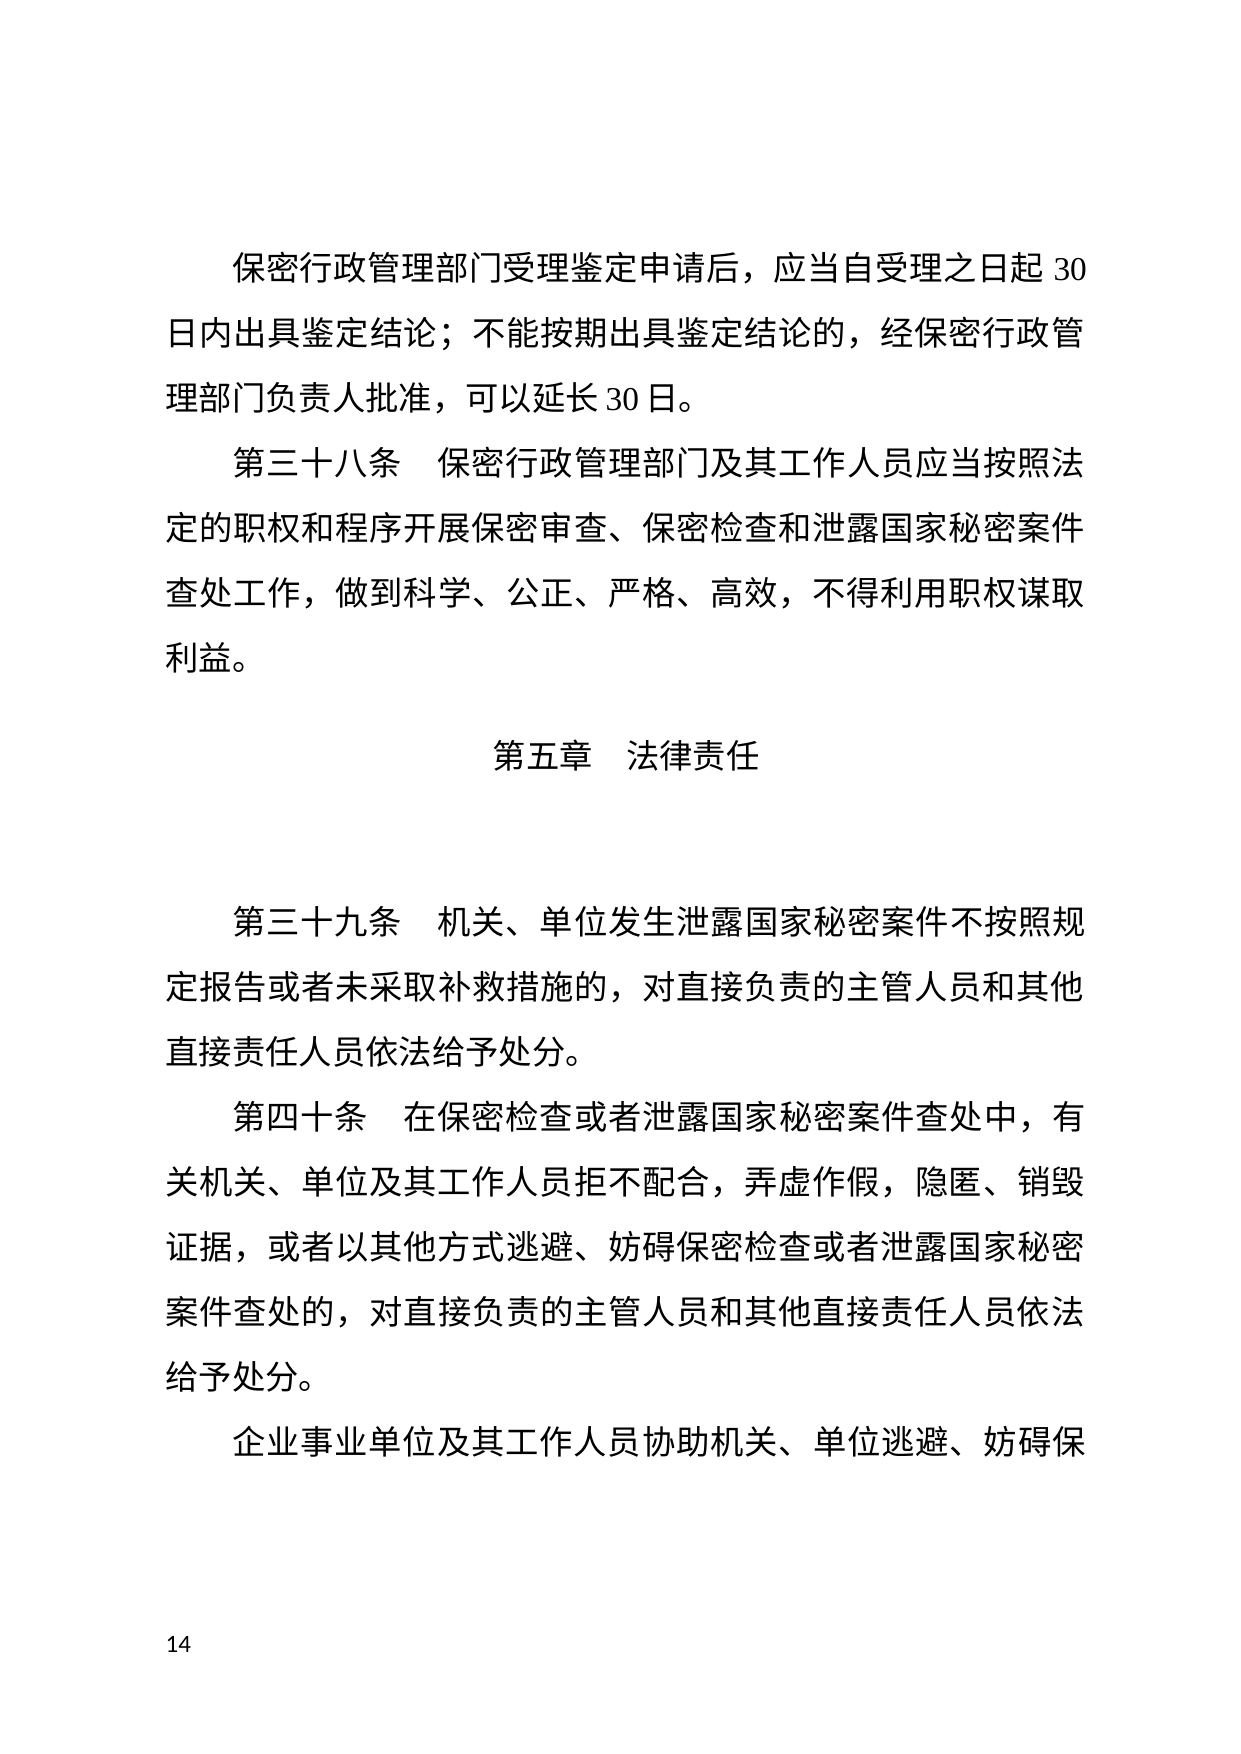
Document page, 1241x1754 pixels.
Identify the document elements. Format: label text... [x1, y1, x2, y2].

text 第四十条 在保密检查或者泄露国家秘密案件查处中，有关机关、单位及其工作人员拒不配合，弄虚作假，隐匿、销毁证据，或者以其他方式逃避、妨碍保密检查或者泄露国家秘密案件查处的，对直接负责的主管人员和其他直接责任人员依法给予处分。 [165, 1082, 1087, 1407]
text 保密行政管理部门受理鉴定申请后，应当自受理之日起30日内出具鉴定结论；不能按期出具鉴定结论的，经保密行政管理部门负责人批准，可以延长30日。 [165, 233, 1087, 428]
text 第三十九条 机关、单位发生泄露国家秘密案件不按照规定报告或者未采取补救措施的，对直接负责的主管人员和其他直接责任人员依法给予处分。 [165, 887, 1087, 1082]
text 第三十八条 保密行政管理部门及其工作人员应当按照法定的职权和程序开展保密审查、保密检查和泄露国家秘密案件查处工作，做到科学、公正、严格、高效，不得利用职权谋取利益。 [165, 428, 1087, 688]
subtitle 第五章 法律责任 [165, 721, 1087, 786]
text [165, 1407, 1087, 1472]
